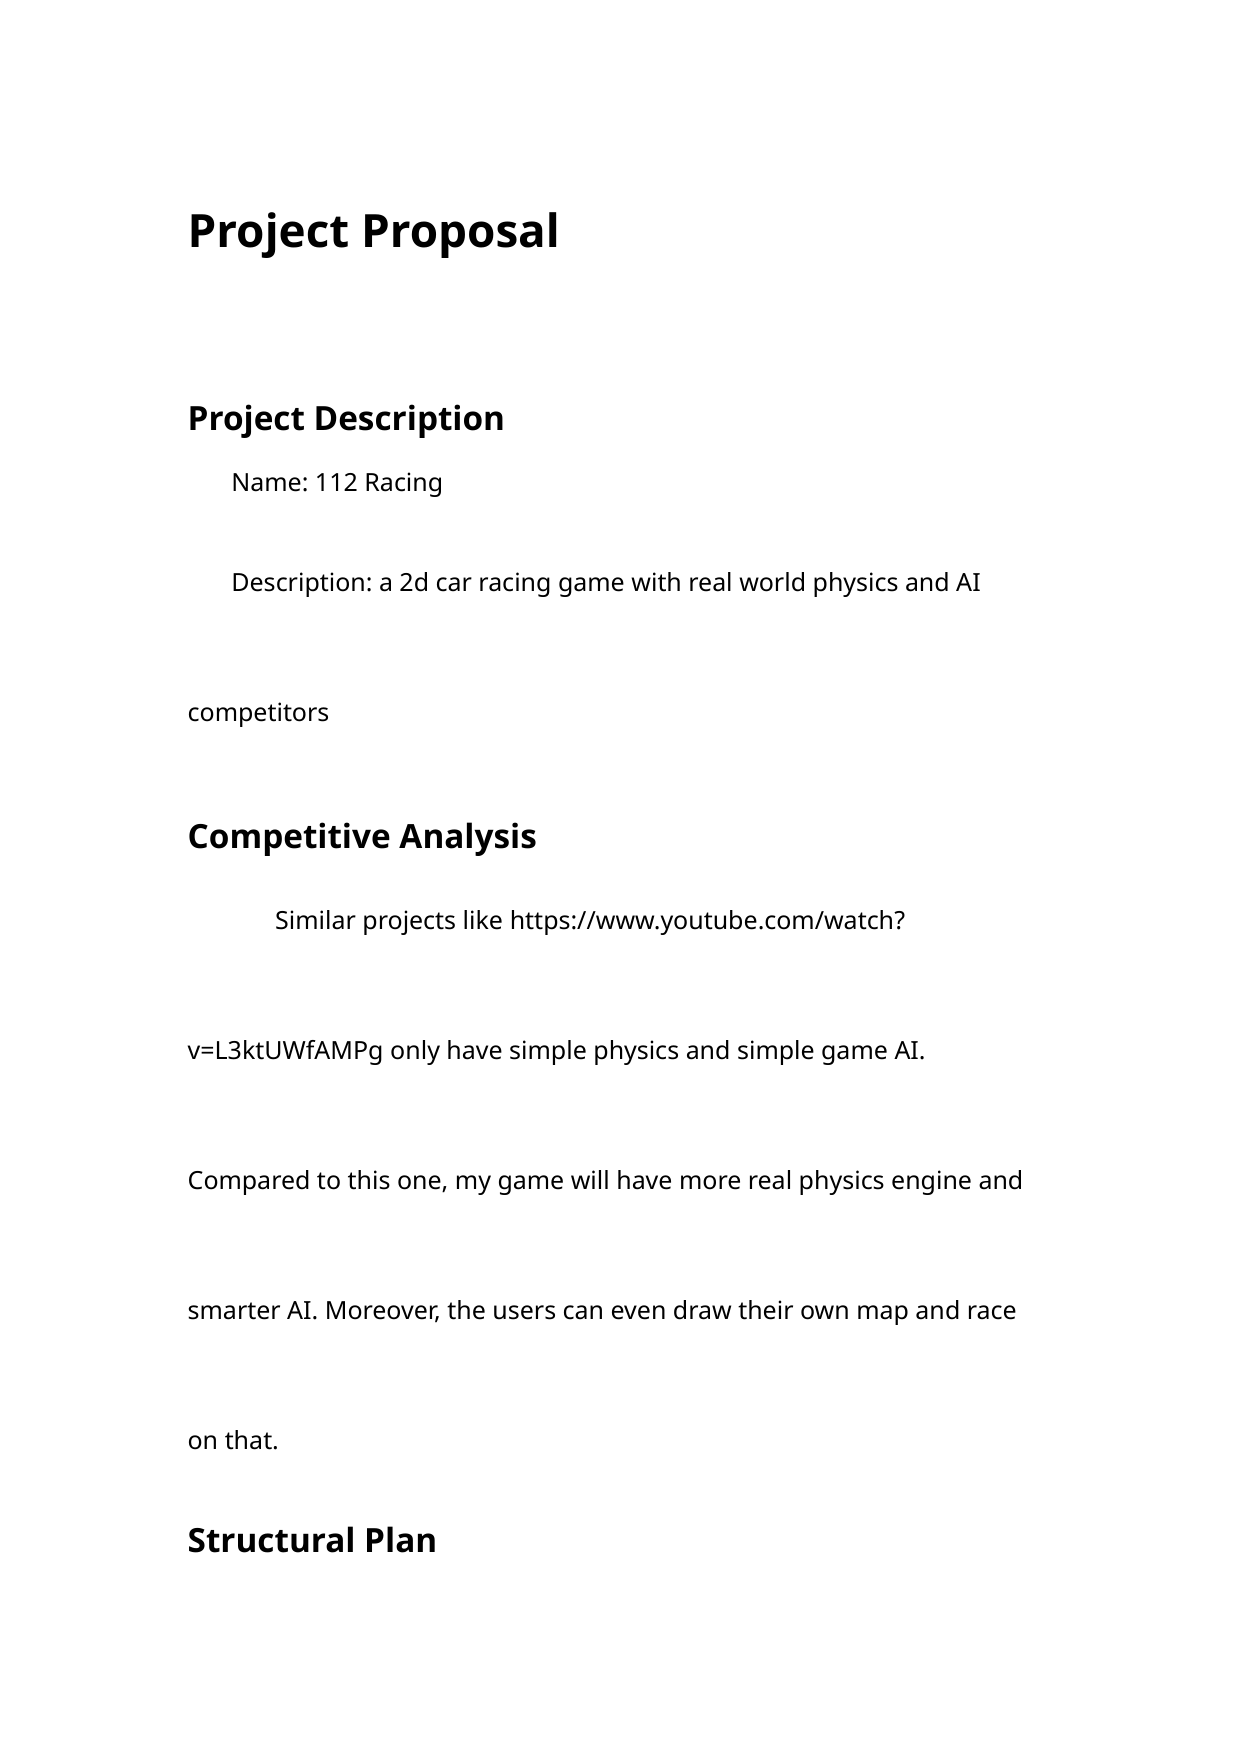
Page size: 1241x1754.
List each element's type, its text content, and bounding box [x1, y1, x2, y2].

text Name: 112 Racing [187, 450, 1053, 515]
subtitle Competitive Analysis [187, 803, 1053, 868]
text Similar projects like https://www.youtube.com/watch?v=L3ktUWfAMPg only have simple physics and simple game AI. Compared to this one, my game will have more real physics engine and smarter AI. Moreover, the users can even draw their own map and race on that. [187, 888, 1053, 1473]
text Description: a 2d car racing game with real world physics and AI competitors [187, 549, 1053, 744]
text Project Description [187, 385, 1053, 450]
subtitle Project Proposal [187, 197, 1053, 262]
text Structural Plan [187, 1507, 1053, 1572]
